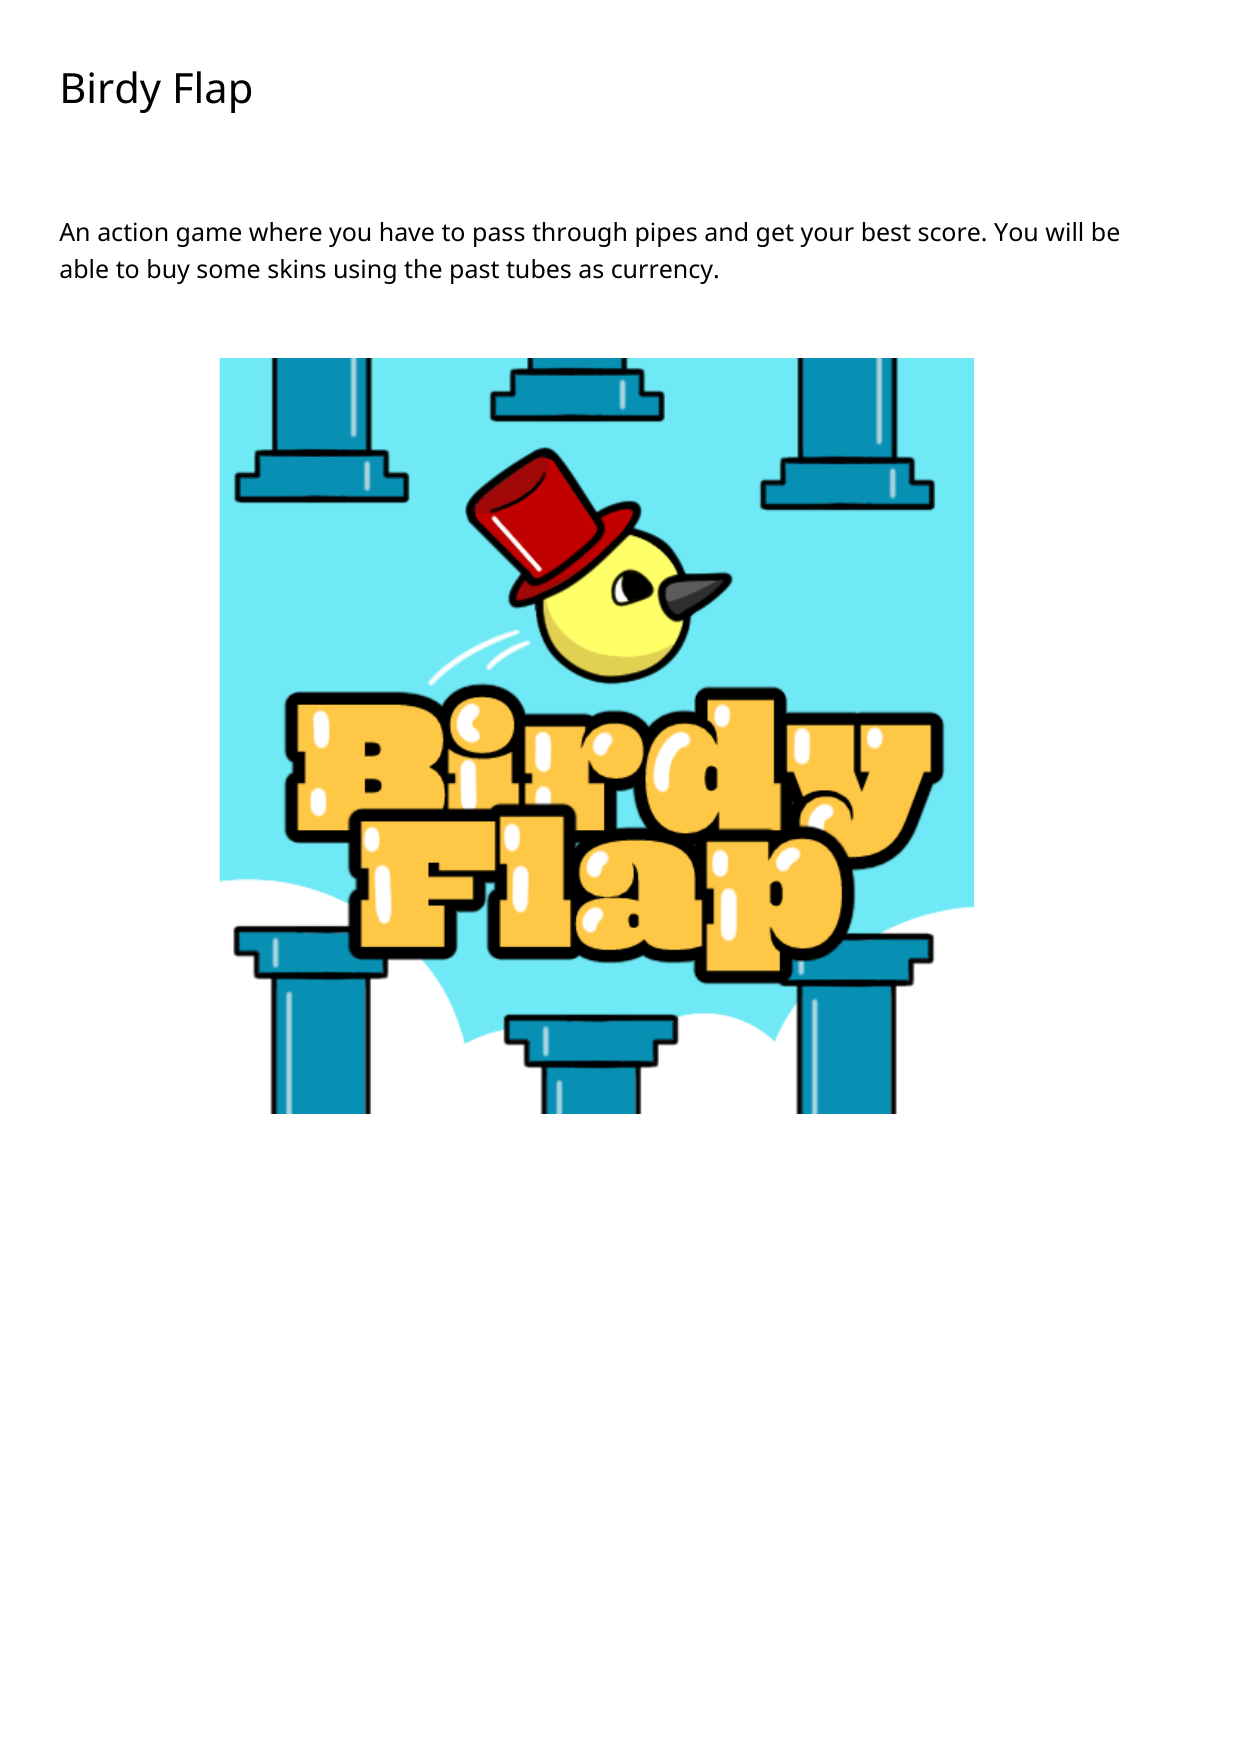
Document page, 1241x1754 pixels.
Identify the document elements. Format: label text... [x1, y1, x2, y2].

picture [351, 358, 357, 437]
picture [876, 358, 883, 445]
text An action game where you have to pass through pipes and get your best score. You will be able to buy some skins using the past tubes as currency. [59, 215, 1122, 286]
picture [286, 992, 292, 1114]
text Birdy Flap [59, 59, 1122, 116]
picture [556, 1080, 562, 1114]
picture [219, 358, 975, 1114]
picture [811, 999, 818, 1114]
